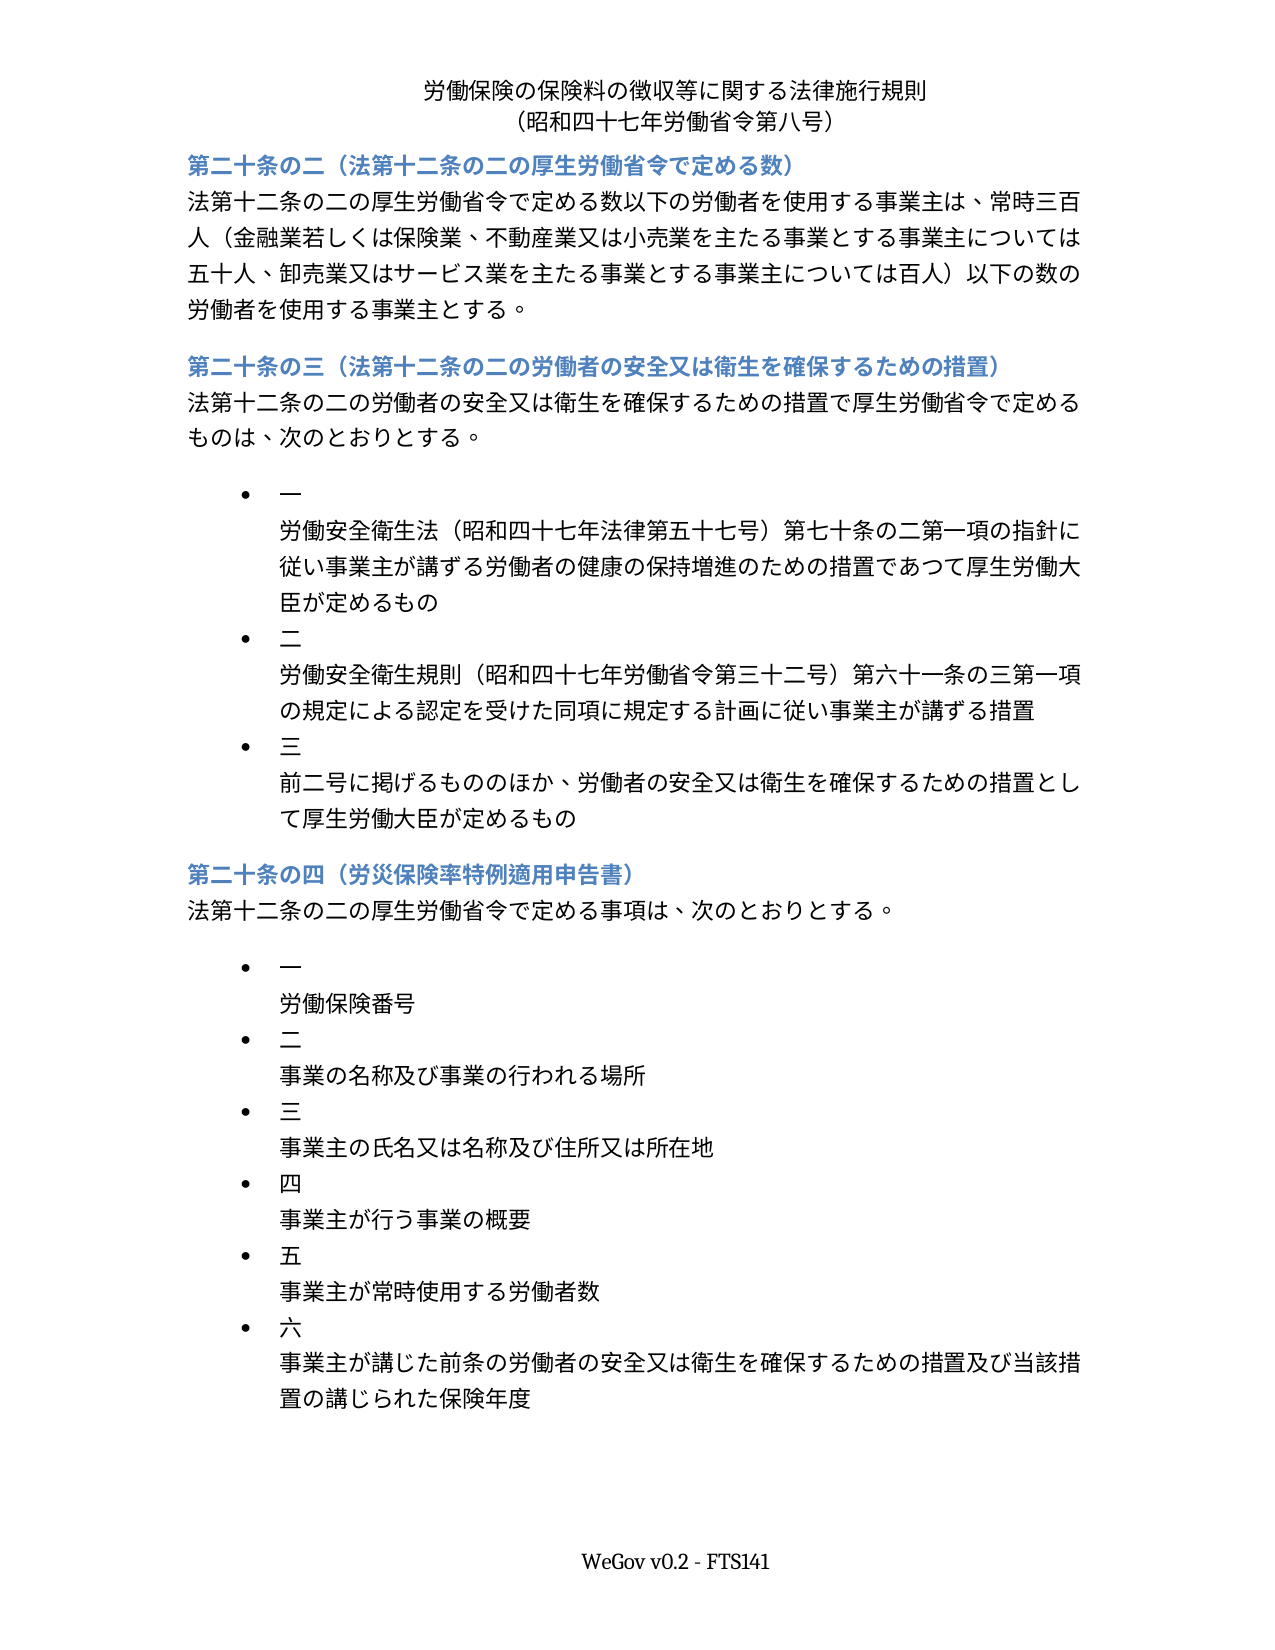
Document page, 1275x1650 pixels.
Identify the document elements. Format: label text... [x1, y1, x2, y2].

text 法第十二条の二の厚生労働省令で定める数以下の労働者を使用する事業主は、常時三百人（金融業若しくは保険業、不動産業又は小売業を主たる事業とする事業主については五十人、卸売業又はサービス業を主たる事業とする事業主については百人）以下の数の労働者を使用する事業主とする。 [187, 186, 1087, 325]
list 二 事業の名称及び事業の行われる場所 [242, 1024, 1087, 1091]
list 三 前二号に掲げるもののほか、労働者の安全又は衛生を確保するための措置として厚生労働大臣が定めるもの [242, 731, 1087, 834]
list 六 事業主が講じた前条の労働者の安全又は衛生を確保するための措置及び当該措置の講じられた保険年度 [242, 1311, 1087, 1414]
list 四 事業主が行う事業の概要 [242, 1168, 1087, 1235]
subtitle 第二十条の三（法第十二条の二の労働者の安全又は衛生を確保するための措置） [187, 351, 1087, 382]
list 一 労働保険番号 [242, 952, 1087, 1019]
list 五 事業主が常時使用する労働者数 [242, 1239, 1087, 1307]
text 法第十二条の二の労働者の安全又は衛生を確保するための措置で厚生労働省令で定めるものは、次のとおりとする。 [187, 386, 1087, 454]
text 法第十二条の二の厚生労働省令で定める事項は、次のとおりとする。 [187, 895, 1087, 927]
list 二 労働安全衛生規則（昭和四十七年労働省令第三十二号）第六十一条の三第一項の規定による認定を受けた同項に規定する計画に従い事業主が講ずる措置 [242, 623, 1087, 726]
list 一 労働安全衛生法（昭和四十七年法律第五十七号）第七十条の二第一項の指針に従い事業主が講ずる労働者の健康の保持増進のための措置であつて厚生労働大臣が定めるもの [242, 479, 1087, 618]
list 三 事業主の氏名又は名称及び住所又は所在地 [242, 1096, 1087, 1163]
subtitle 第二十条の二（法第十二条の二の厚生労働省令で定める数） [187, 150, 1087, 181]
subtitle 第二十条の四（労災保険率特例適用申告書） [187, 859, 1087, 891]
